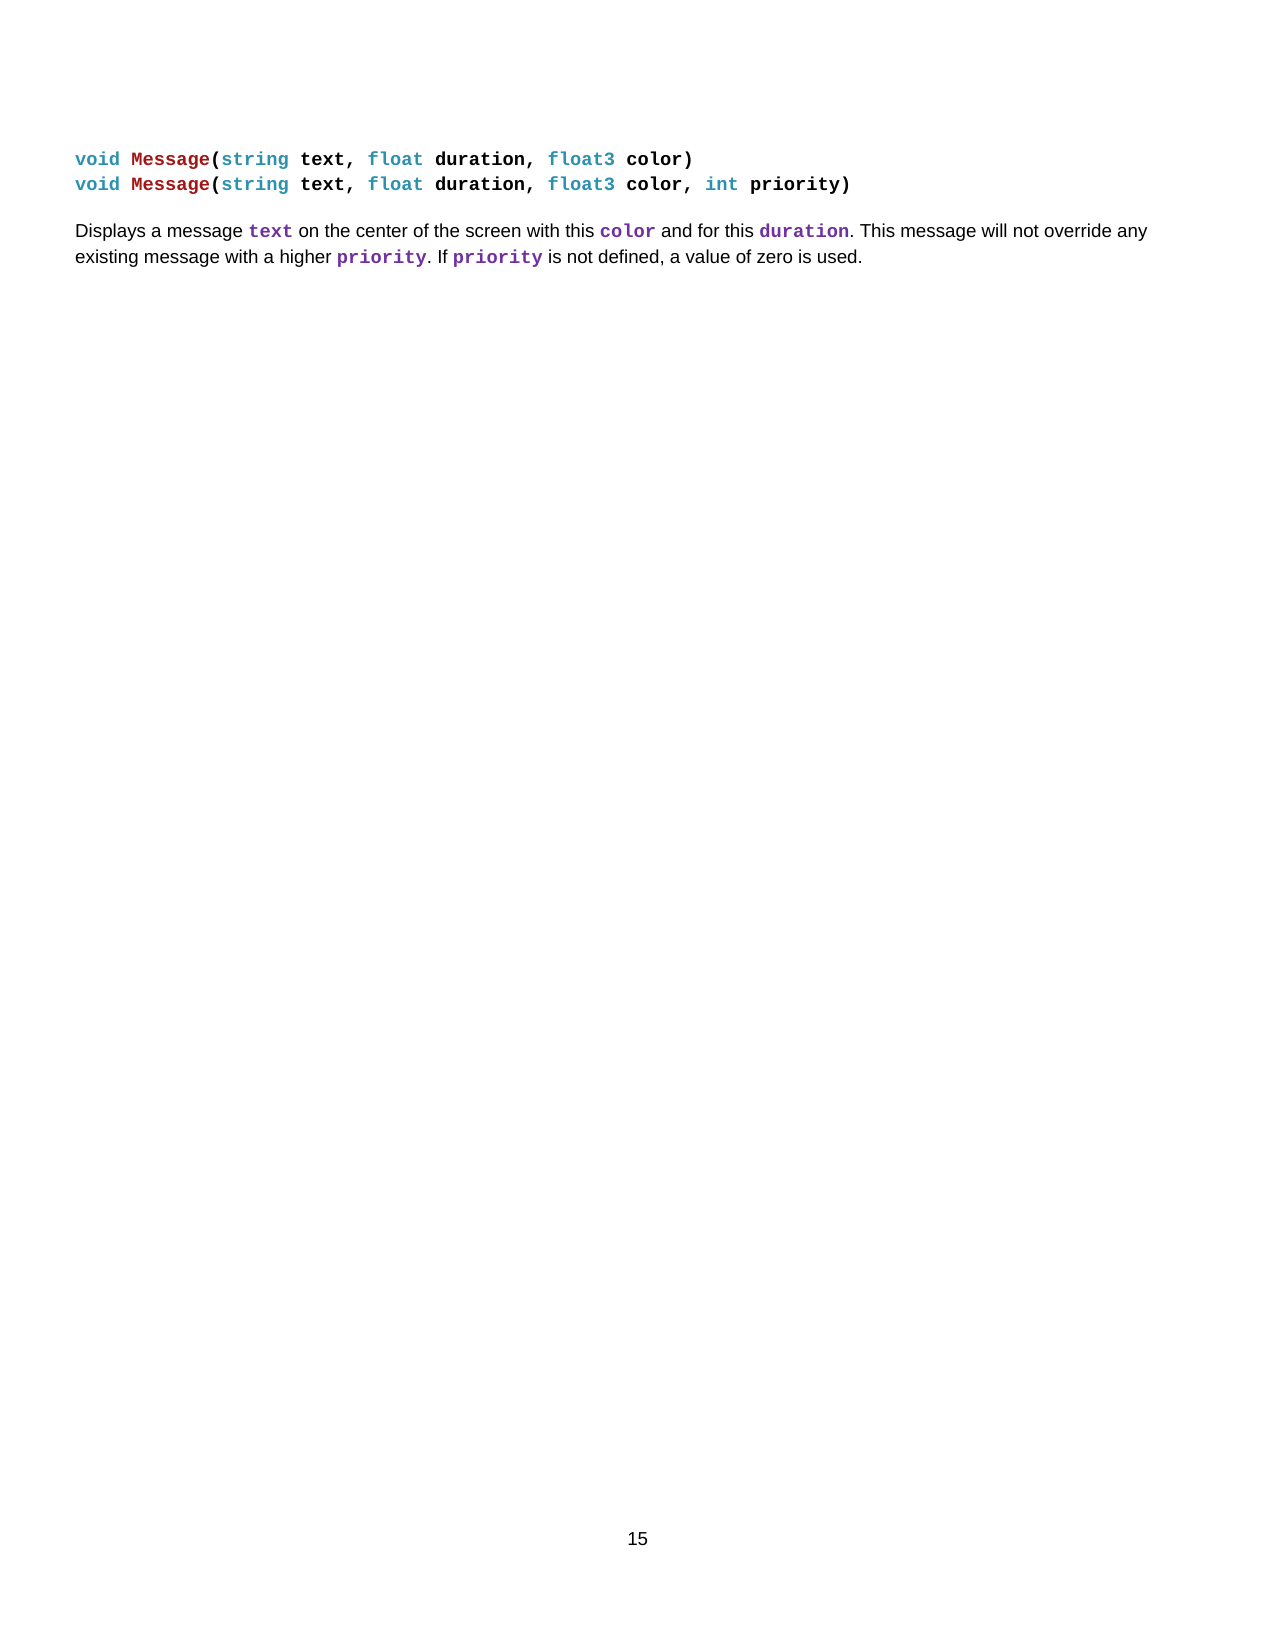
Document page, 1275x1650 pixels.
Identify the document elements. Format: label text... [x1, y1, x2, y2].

text void Message(string text, float duration, float3 color) void Message(string text, float duration, float3 color, int priority) [75, 150, 1200, 196]
text Displays a message text on the center of the screen with this color and for this duration. This message will not override any existing message with a higher priority. If priority is not defined, a value of zero is used. [75, 219, 1200, 269]
